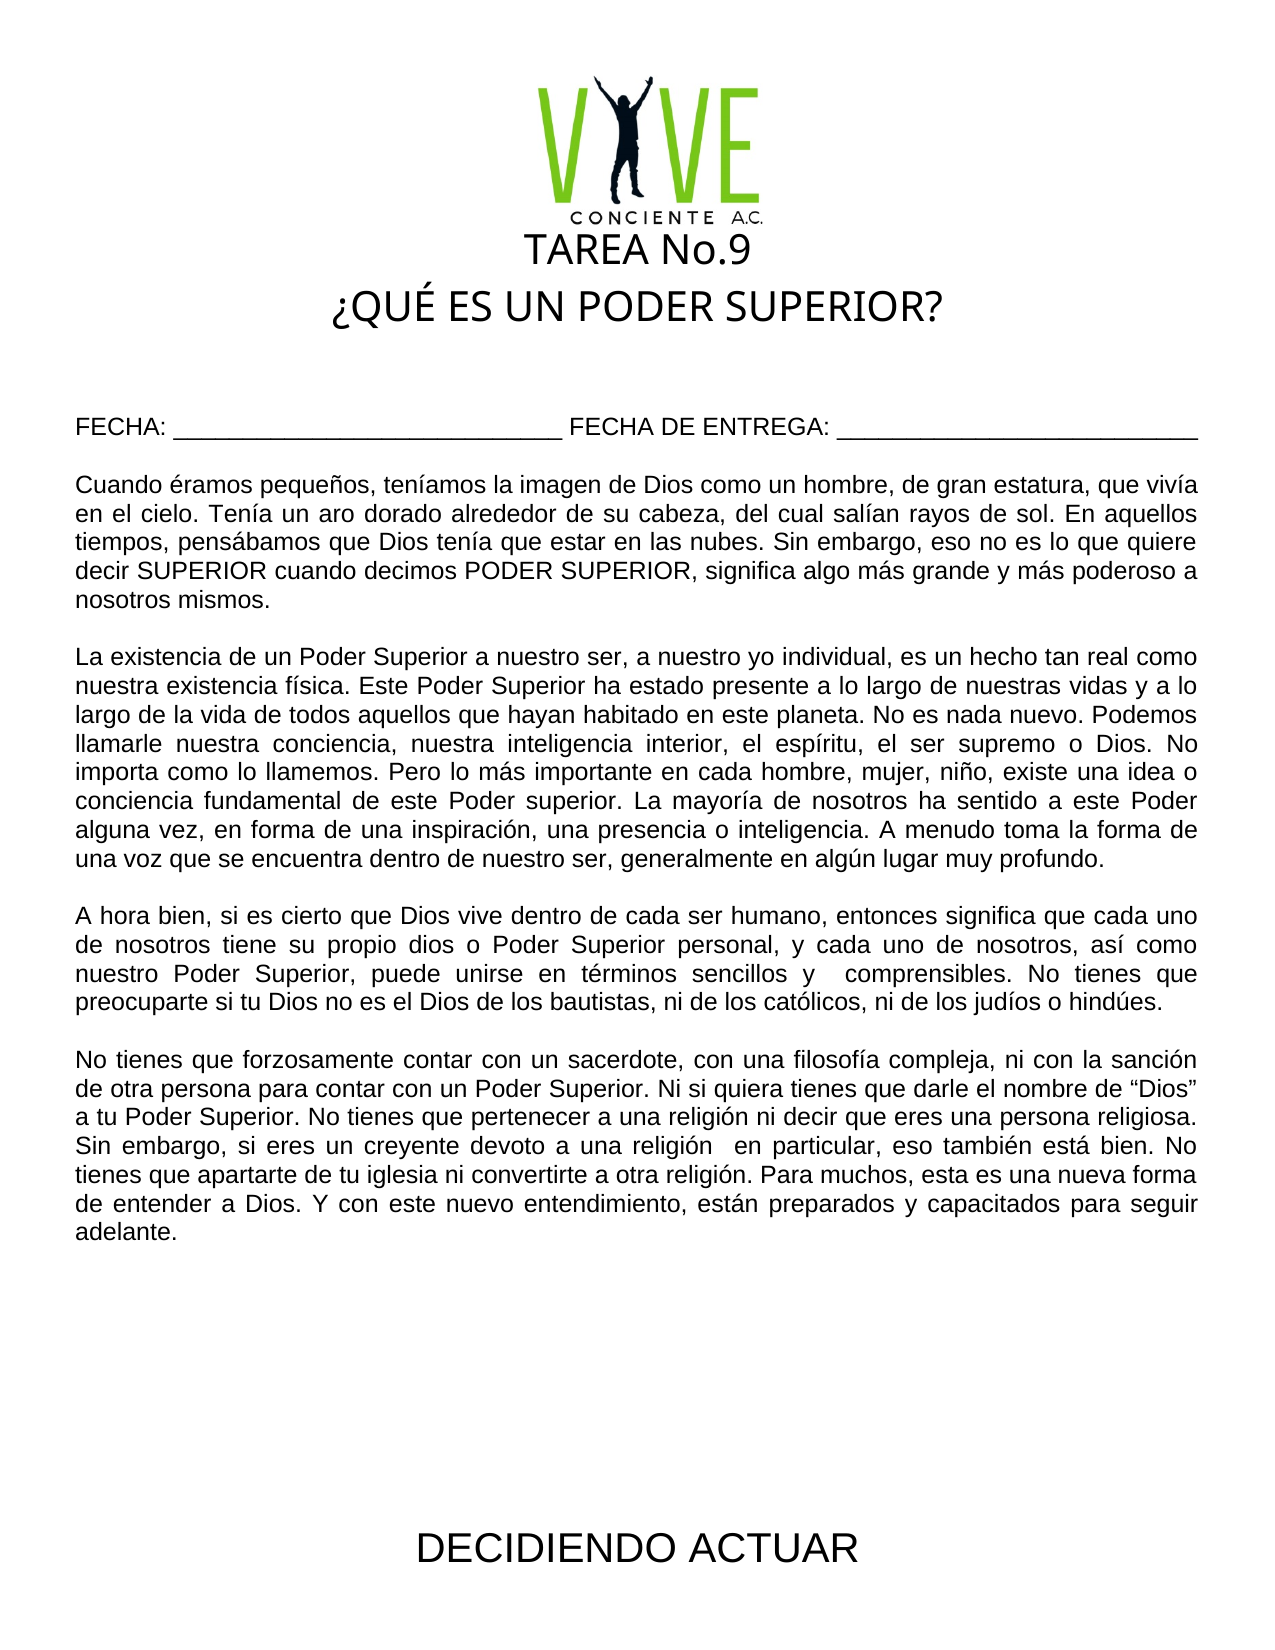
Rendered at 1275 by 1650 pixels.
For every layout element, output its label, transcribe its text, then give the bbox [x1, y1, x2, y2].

text La existencia de un Poder Superior a nuestro ser, a nuestro yo individual, es un hecho tan real como nuestra existencia física. Este Poder Superior ha estado presente a lo largo de nuestras vidas y a lo largo de la vida de todos aquellos que hayan habitado en este planeta. No es nada nuevo. Podemos llamarle nuestra conciencia, nuestra inteligencia interior, el espíritu, el ser supremo o Dios. No importa como lo llamemos. Pero lo más importante en cada hombre, mujer, niño, existe una idea o conciencia fundamental de este Poder superior. La mayoría de nosotros ha sentido a este Poder alguna vez, en forma de una inspiración, una presencia o inteligencia. A menudo toma la forma de una voz que se encuentra dentro de nuestro ser, generalmente en algún lugar muy profundo. [75, 642, 1200, 872]
text ¿QUÉ ES UN PODER SUPERIOR? [75, 277, 1200, 333]
text DECIDIENDO ACTUAR [75, 1523, 1200, 1571]
picture [534, 75, 763, 220]
text A hora bien, si es cierto que Dios vive dentro de cada ser humano, entonces significa que cada uno de nosotros tiene su propio dios o Poder Superior personal, y cada uno de nosotros, así como nuestro Poder Superior, puede unirse en términos sencillos y comprensibles. No tienes que preocuparte si tu Dios no es el Dios de los bautistas, ni de los católicos, ni de los judíos o hindúes. [75, 901, 1200, 1016]
text FECHA: ____________________________ FECHA DE ENTREGA: __________________________ [75, 412, 1200, 441]
text No tienes que forzosamente contar con un sacerdote, con una filosofía compleja, ni con la sanción de otra persona para contar con un Poder Superior. Ni si quiera tienes que darle el nombre de “Dios” a tu Poder Superior. No tienes que pertenecer a una religión ni decir que eres una persona religiosa. Sin embargo, si eres un creyente devoto a una religión en particular, eso también está bien. No tienes que apartarte de tu iglesia ni convertirte a otra religión. Para muchos, esta es una nueva forma de entender a Dios. Y con este nuevo entendimiento, están preparados y capacitados para seguir adelante. [75, 1045, 1200, 1246]
text TAREA No.9 [75, 220, 1200, 277]
text Cuando éramos pequeños, teníamos la imagen de Dios como un hombre, de gran estatura, que vivía en el cielo. Tenía un aro dorado alrededor de su cabeza, del cual salían rayos de sol. En aquellos tiempos, pensábamos que Dios tenía que estar en las nubes. Sin embargo, eso no es lo que quiere decir SUPERIOR cuando decimos PODER SUPERIOR, significa algo más grande y más poderoso a nosotros mismos. [75, 470, 1200, 614]
